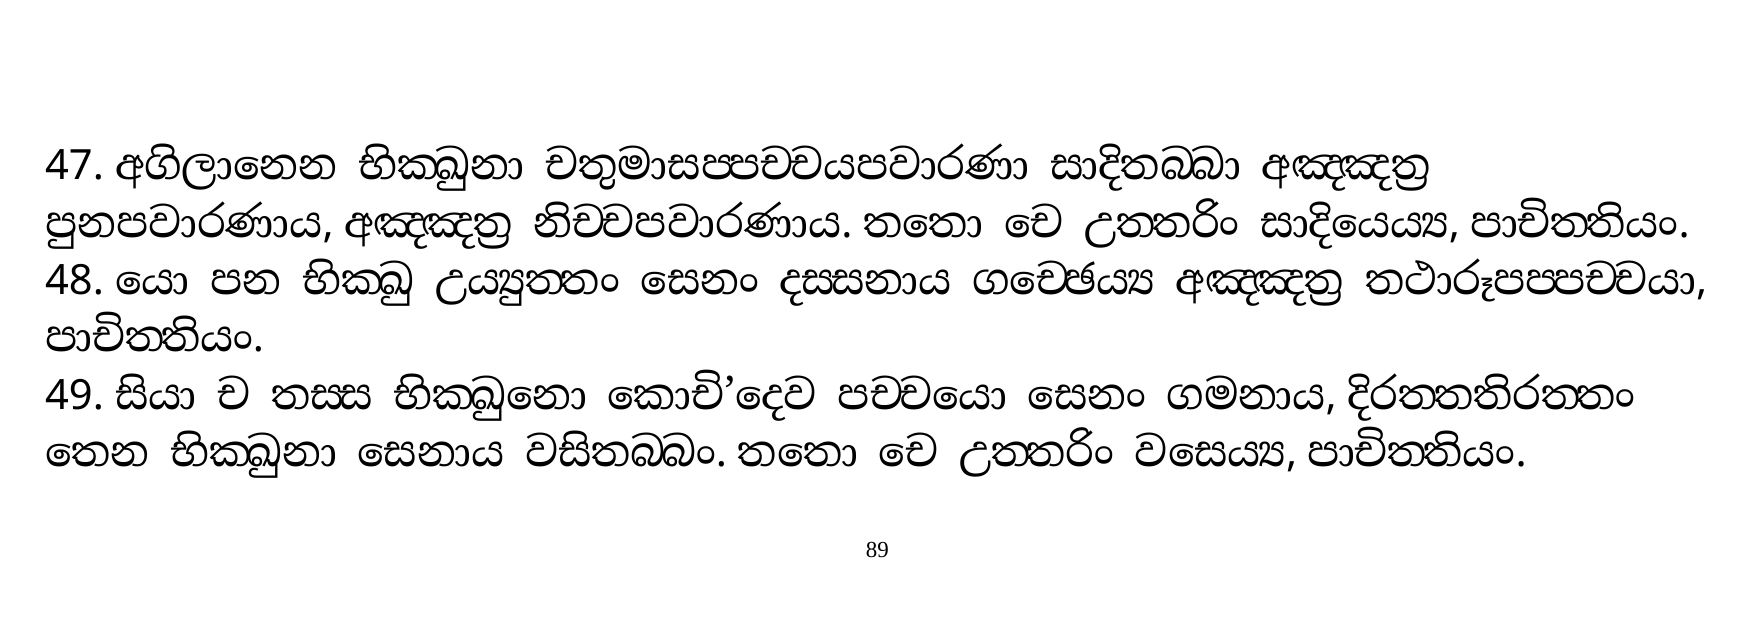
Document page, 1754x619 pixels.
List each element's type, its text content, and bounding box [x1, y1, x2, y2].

text 47. අගිලානෙන භික‍්ඛුනා චතුමාසප‍්පච‍්චයපවාරණා සාදිතබ‍්බා අඤ‍්ඤත්‍ර පුනපවාරණාය, අඤ‍්ඤත්‍ර නිච‍්චපවාරණාය. තතො චෙ උත‍්තරිං සාදියෙය්‍ය, පාචිත‍්තියං. [45, 135, 1709, 250]
text 49. සියා ච තස‍්ස භික‍්ඛුනො කොචි’දෙව පච‍්චයො සෙනං ගමනාය, දිරත‍්තතිරත‍්තං තෙන භික‍්ඛුනා සෙනාය වසිතබ‍්බං. තතො චෙ උත‍්තරිං වසෙය්‍ය, පාචිත‍්තියං. [45, 364, 1709, 479]
text 48. යො පන භික‍්ඛු උය්‍යුත‍්තං සෙනං දස‍්සනාය ගච‍්ඡෙය්‍ය අඤ‍්ඤත්‍ර තථාරූපප‍්පච‍්චයා, පාචිත‍්තියං. [45, 250, 1709, 364]
